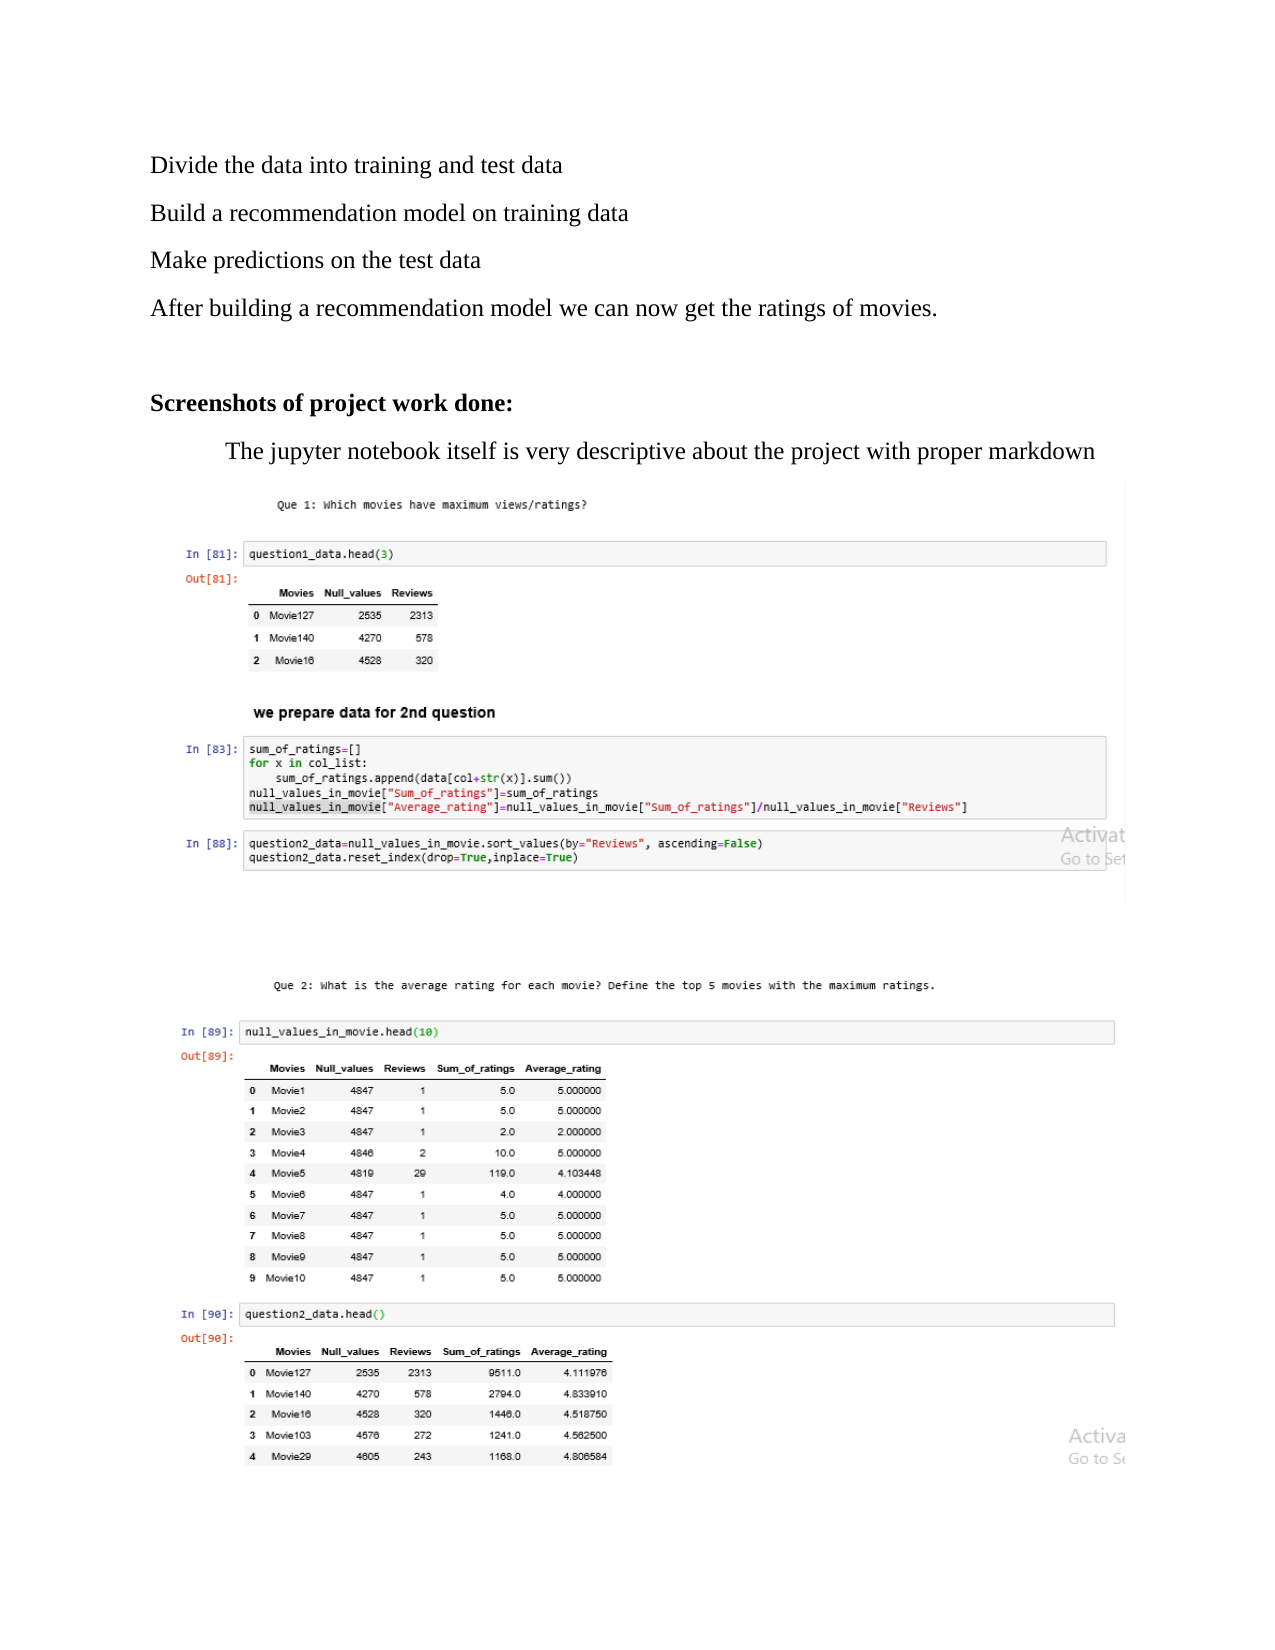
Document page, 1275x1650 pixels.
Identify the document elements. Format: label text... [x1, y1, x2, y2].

picture [150, 483, 1125, 901]
text Divide the data into training and test data [150, 150, 1125, 179]
text Make predictions on the test data [150, 245, 1125, 274]
picture [150, 967, 1125, 1473]
text After building a recommendation model we can now get the ratings of movies. [150, 293, 1125, 322]
text Build a recommendation model on training data [150, 198, 1125, 226]
text The jupyter notebook itself is very descriptive about the project with proper markdown [150, 436, 1125, 465]
text Screenshots of project work done: [150, 388, 1125, 417]
